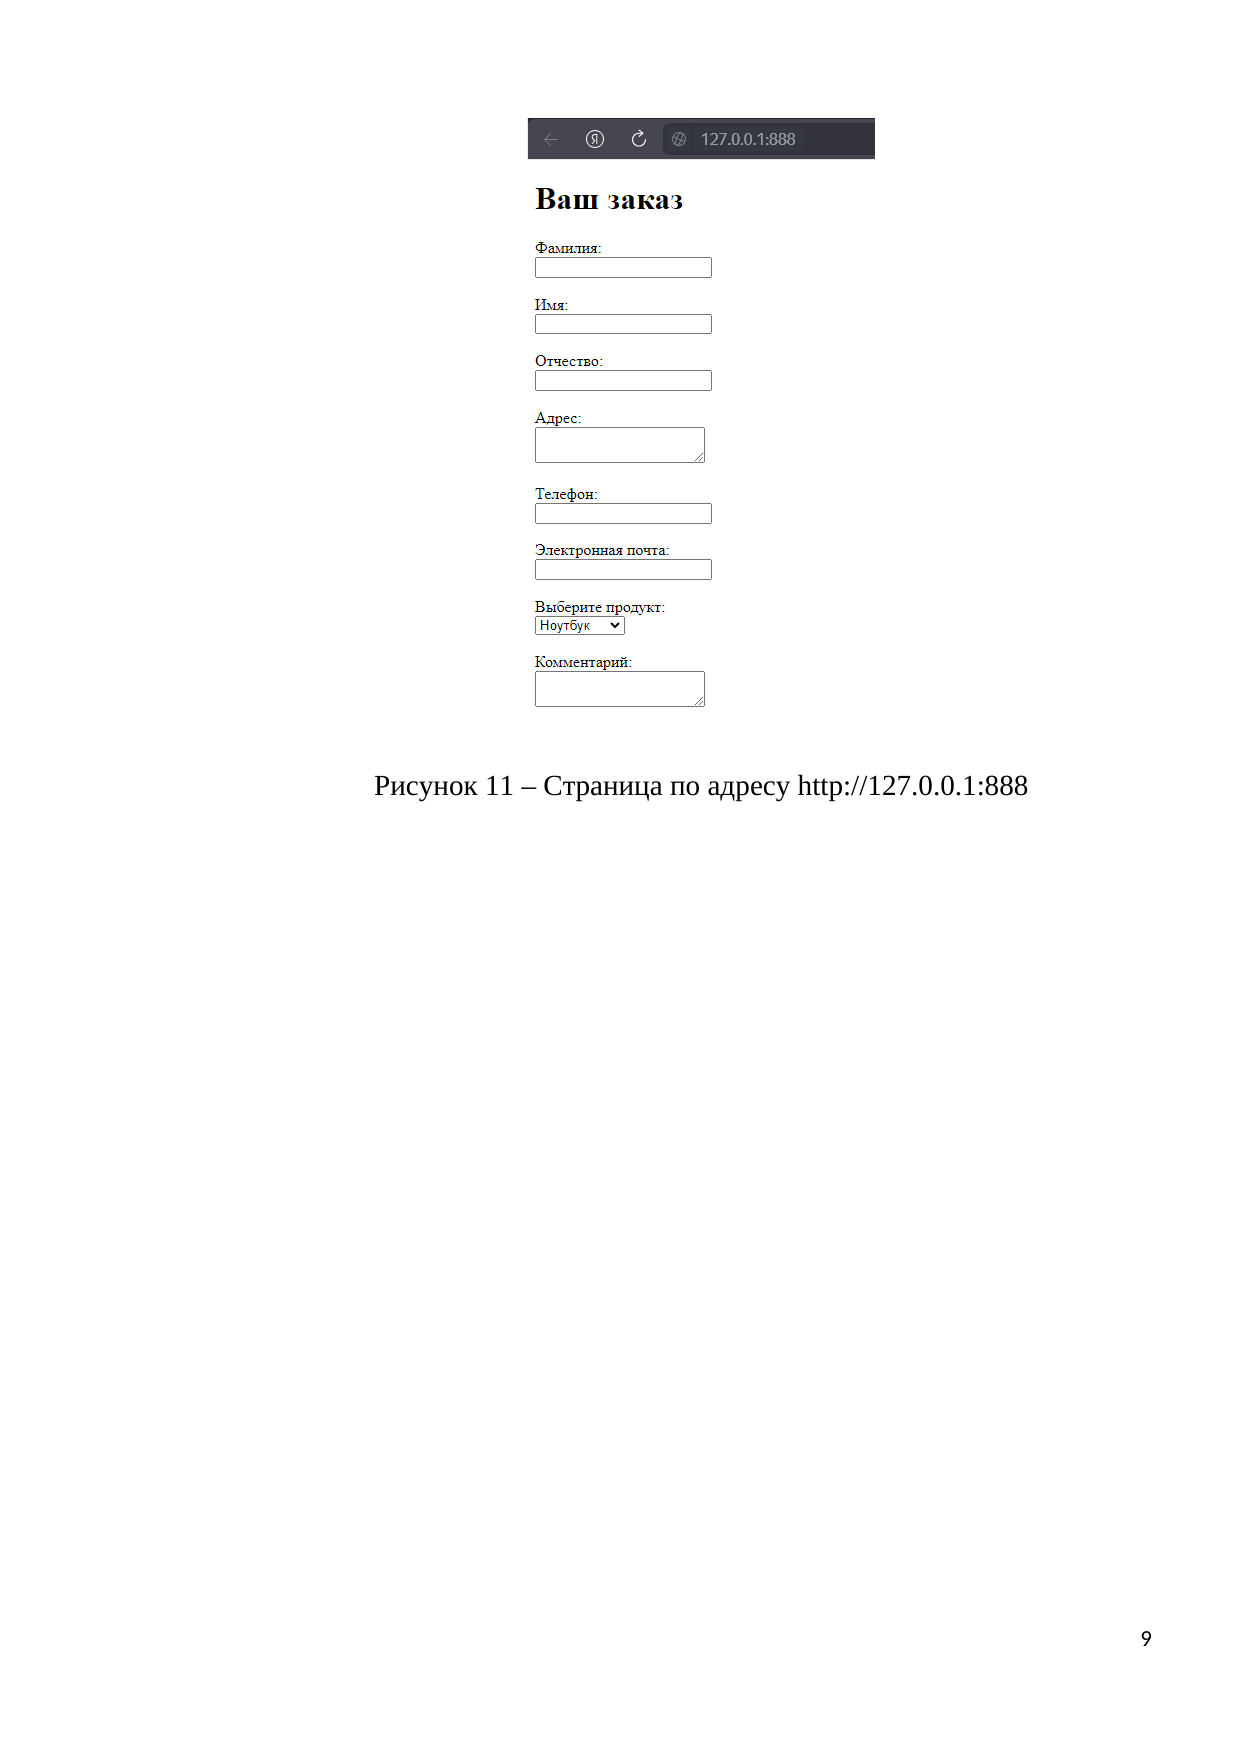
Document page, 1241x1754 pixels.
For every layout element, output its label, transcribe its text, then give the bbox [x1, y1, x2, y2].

text Рисунок 11 – Страница по адресу http://127.0.0.1:888 [177, 768, 1152, 802]
picture [527, 118, 875, 755]
